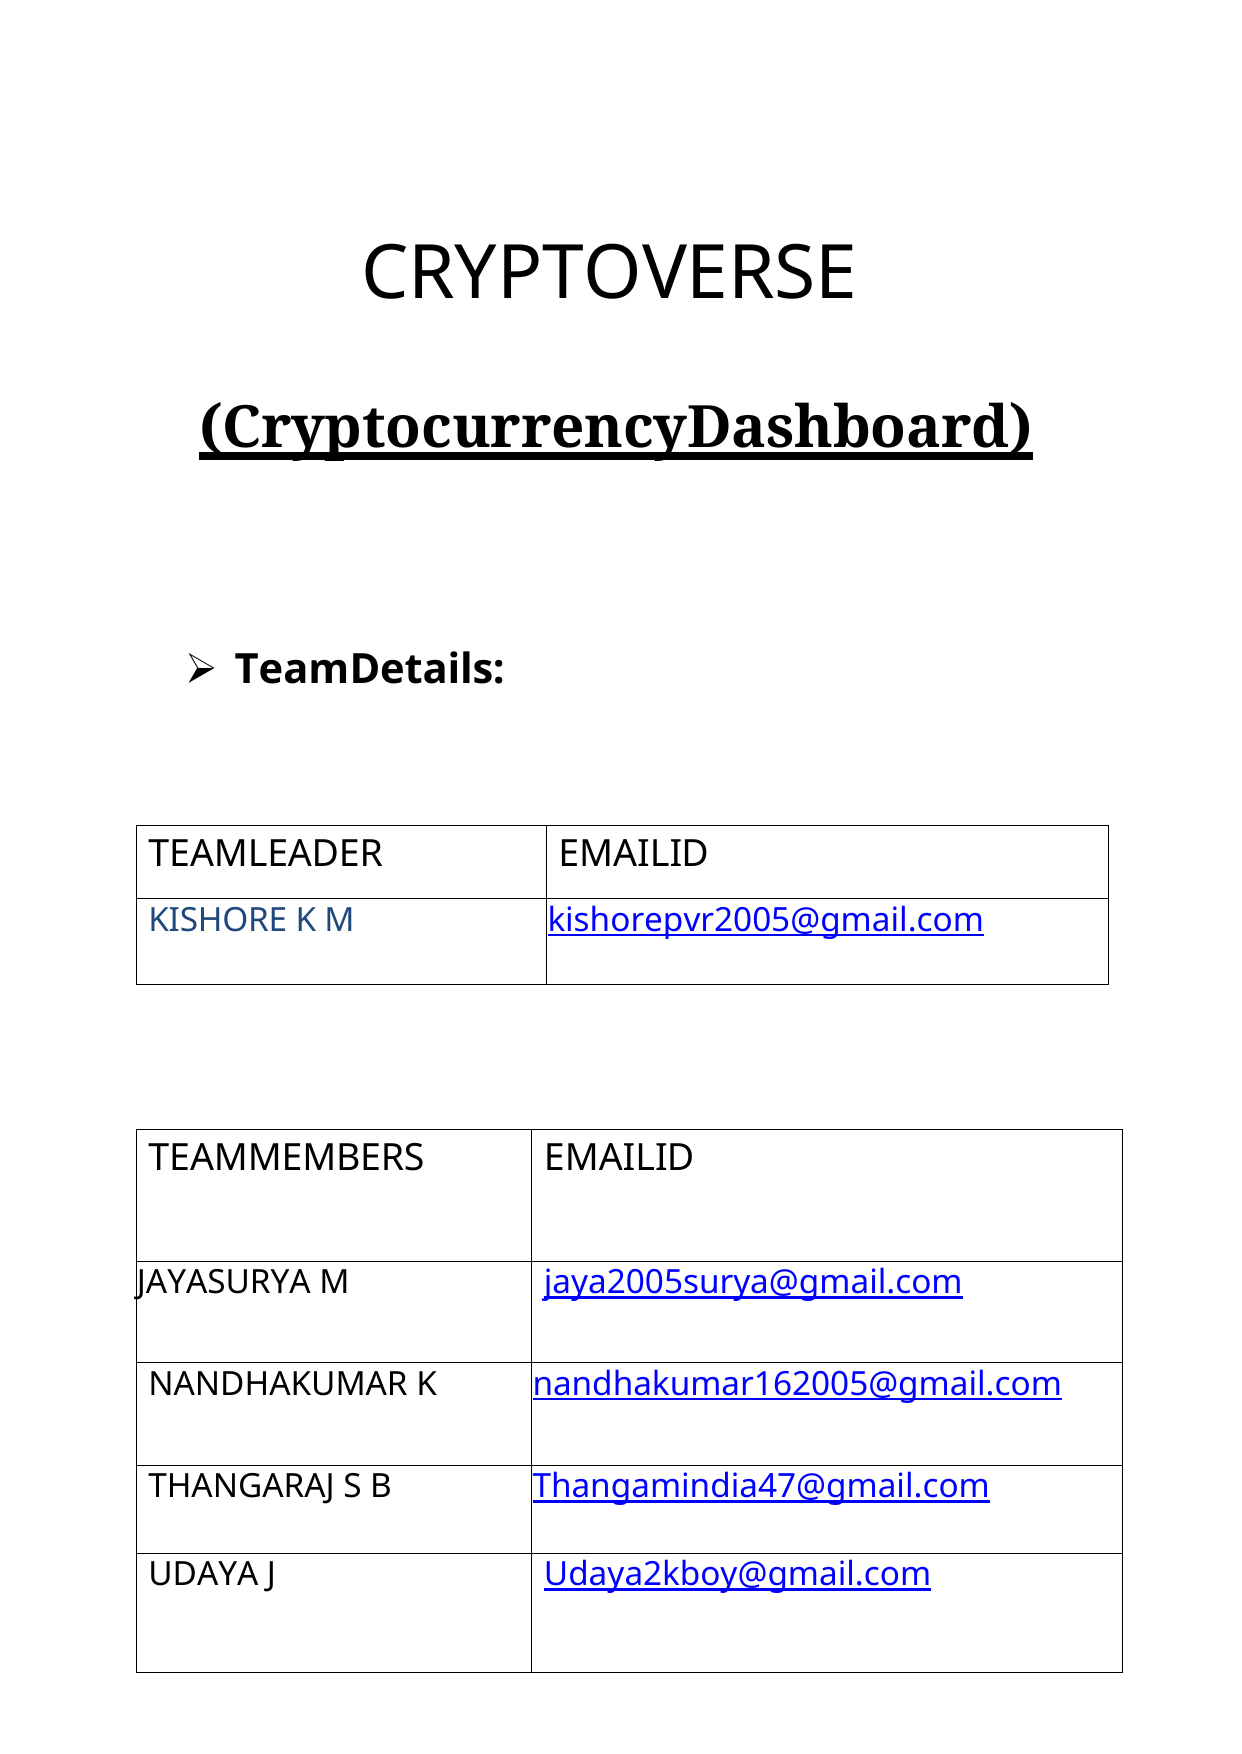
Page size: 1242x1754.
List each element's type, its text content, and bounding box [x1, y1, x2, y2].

table_cell kishorepvr2005@gmail.com [547, 899, 1108, 984]
table_cell THANGARAJ S B [137, 1466, 531, 1553]
table_cell Thangamindia47@gmail.com [532, 1466, 1122, 1553]
title CRYPTOVERSE [133, 219, 1086, 321]
table_cell KISHORE K M [137, 899, 546, 984]
table_cell nandhakumar162005@gmail.com [532, 1363, 1122, 1465]
table_header TEAMLEADER [137, 826, 546, 898]
table_cell NANDHAKUMAR K [137, 1363, 531, 1465]
table_cell Udaya2kboy@gmail.com [532, 1554, 1122, 1672]
table_cell jaya2005surya@gmail.com [532, 1262, 1122, 1362]
text (CryptocurrencyDashboard) [133, 385, 1099, 464]
table_header EMAILID [547, 826, 1108, 898]
table_cell UDAYA J [137, 1554, 531, 1672]
table_cell JAYASURYA M [137, 1262, 531, 1362]
list TeamDetails: [185, 639, 1242, 696]
table_header EMAILID [532, 1130, 1122, 1261]
table_header TEAMMEMBERS [137, 1130, 531, 1261]
